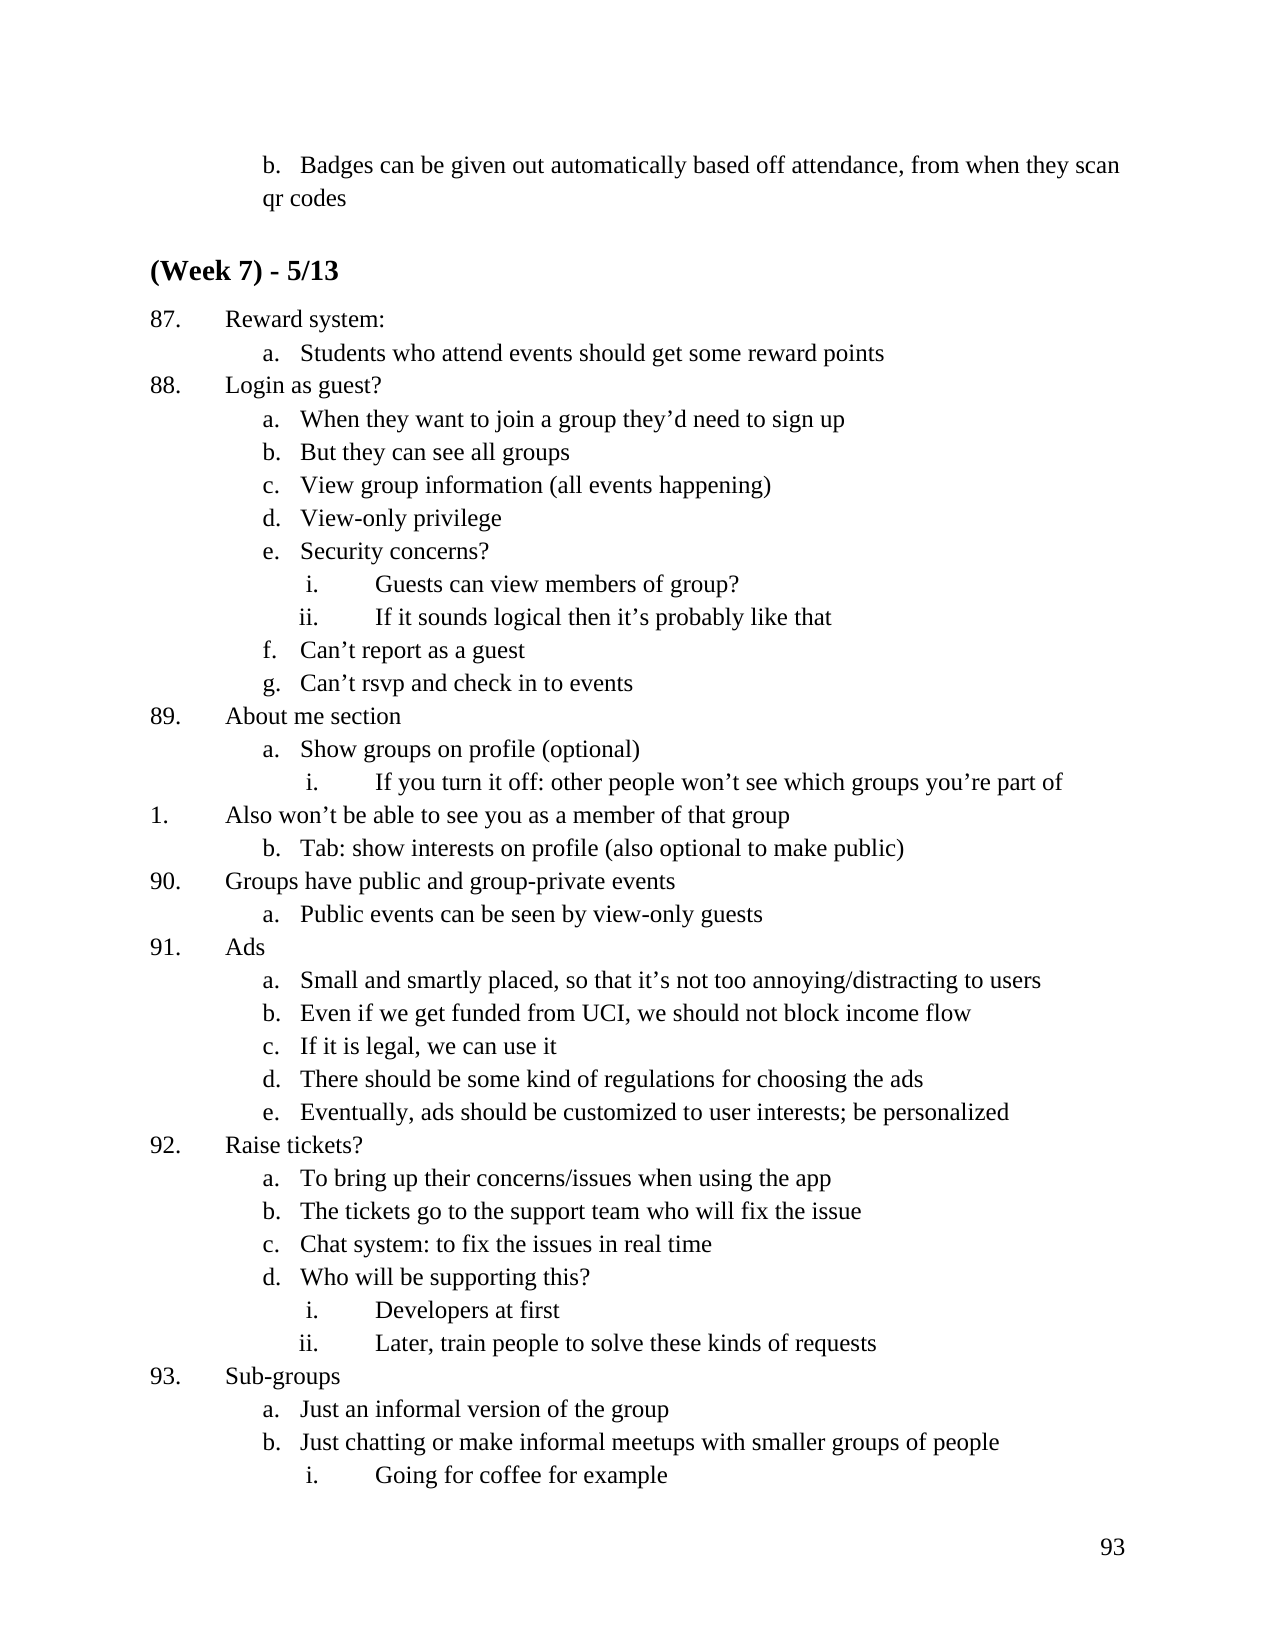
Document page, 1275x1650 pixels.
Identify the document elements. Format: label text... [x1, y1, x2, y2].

list Tab: show interests on profile (also optional to make public) [262, 833, 1125, 862]
list View-only privilege [262, 503, 1125, 531]
list If you turn it off: other people won’t see which groups you’re part of [150, 767, 1125, 796]
list Who will be supporting this? [262, 1262, 1125, 1291]
list Guests can view members of group? [150, 569, 1125, 597]
list Eventually, ads should be customized to user interests; be personalized [262, 1097, 1125, 1126]
list Chat system: to fix the issues in real time [262, 1229, 1125, 1258]
list Small and smartly placed, so that it’s not too annoying/distracting to users [262, 965, 1125, 994]
list About me section [150, 701, 1125, 729]
list But they can see all groups [262, 437, 1125, 465]
list Groups have public and group-private events [150, 866, 1125, 895]
list Security concerns? [262, 536, 1125, 564]
list Even if we get funded from UCI, we should not block income flow [262, 998, 1125, 1027]
list Can’t rsvp and check in to events [262, 668, 1125, 697]
list Later, train people to solve these kinds of requests [319, 1328, 1125, 1357]
list When they want to join a group they’d need to sign up [262, 404, 1125, 432]
list If it is legal, we can use it [262, 1031, 1125, 1060]
list Ads [150, 932, 1125, 961]
list Sub-groups [150, 1361, 1125, 1390]
list Students who attend events should get some reward points [262, 338, 1125, 366]
list Just chatting or make informal meetups with smaller groups of people [262, 1427, 1125, 1456]
list To bring up their concerns/issues when using the app [262, 1163, 1125, 1192]
list If it sounds logical then it’s probably like that [150, 602, 1125, 631]
list Can’t report as a guest [262, 635, 1125, 663]
list Raise tickets? [150, 1130, 1125, 1159]
subtitle (Week 7) - 5/13 [150, 253, 1125, 287]
list Badges can be given out automatically based off attendance, from when they scan qr codes [262, 150, 1125, 212]
list Also won’t be able to see you as a member of that group [150, 800, 1125, 829]
list Reward system: [150, 304, 1125, 333]
list Just an informal version of the group [262, 1394, 1125, 1423]
list Public events can be seen by view-only guests [262, 899, 1125, 928]
list Login as guest? [150, 371, 1125, 399]
list The tickets go to the support team who will fix the issue [262, 1196, 1125, 1225]
list Going for coffee for example [319, 1460, 1125, 1489]
list There should be some kind of regulations for choosing the ads [262, 1064, 1125, 1093]
list Show groups on profile (optional) [262, 734, 1125, 763]
list Developers at first [319, 1295, 1125, 1324]
list View group information (all events happening) [262, 470, 1125, 498]
